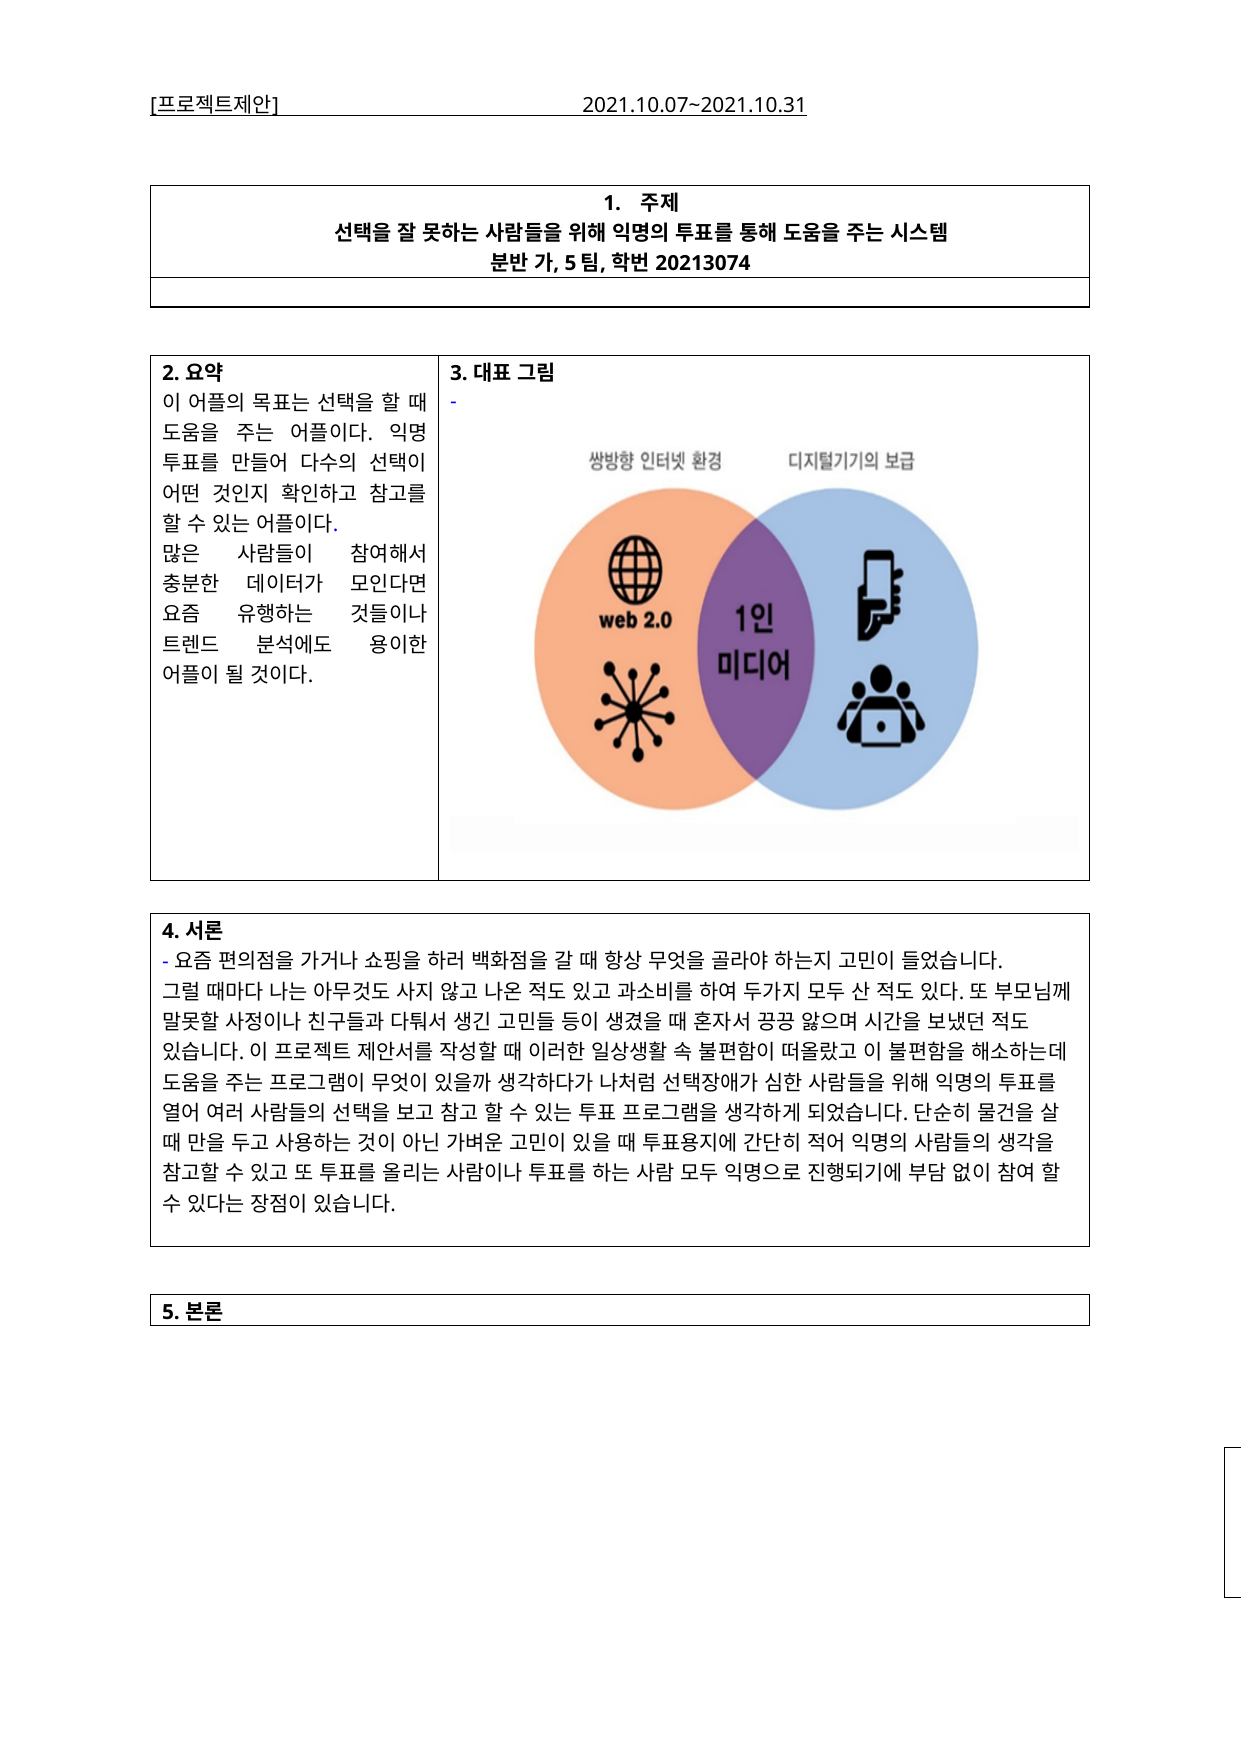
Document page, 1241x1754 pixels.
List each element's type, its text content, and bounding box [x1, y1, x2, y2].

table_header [151, 1295, 1089, 1325]
picture [449, 414, 1079, 852]
table_header 4. 서론 - 요즘 편의점을 가거나 쇼핑을 하러 백화점을 갈 때 항상 무엇을 골라야 하는지 고민이 들었습니다. 그럴 때마다 나는 아무것도 사지 않고 나온 적도 있고 과소비를 하여 두가지 모두 산 적도 있다. 또 부모님께 말못할 사정이나 친구들과 다퉈서 생긴 고민들 등이 생겼을 때 혼자서 끙끙 앓으며 시간을 보냈던 적도 있습니다. 이 프로젝트 제안서를 작성할 때 이러한 일상생활 속 불편함이 떠올랐고 이 불편함을 해소하는데 도움을 주는 프로그램이 무엇이 있을까 생각하다가 나처럼 선택장애가 심한 사람들을 위해 익명의 투표를 열어 여러 사람들의 선택을 보고 참고 할 수 있는 투표 프로그램을 생각하게 되었습니다. 단순히 물건을 살 때 만을 두고 사용하는 것이 아닌 가벼운 고민이 있을 때 투표용지에 간단히 적어 익명의 사람들의 생각을 참고할 수 있고 또 투표를 올리는 사람이나 투표를 하는 사람 모두 익명으로 진행되기에 부담 없이 참여 할 수 있다는 장점이 있습니다. [151, 914, 1089, 1246]
table_header 주제 선택을 잘 못하는 사람들을 위해 익명의 투표를 통해 도움을 주는 시스템 분반 가, 5팀, 학번 20213074 [151, 186, 1089, 277]
table_cell [151, 278, 1089, 306]
table_header 2. 요약 이 어플의 목표는 선택을 할 때 도움을 주는 어플이다. 익명 투표를 만들어 다수의 선택이 어떤 것인지 확인하고 참고를 할 수 있는 어플이다. 많은 사람들이 참여해서 충분한 데이터가 모인다면 요즘 유행하는 것들이나 트렌드 분석에도 용이한 어플이 될 것이다. [151, 356, 438, 880]
table_header 3. 대표 그림 - [439, 356, 1089, 880]
